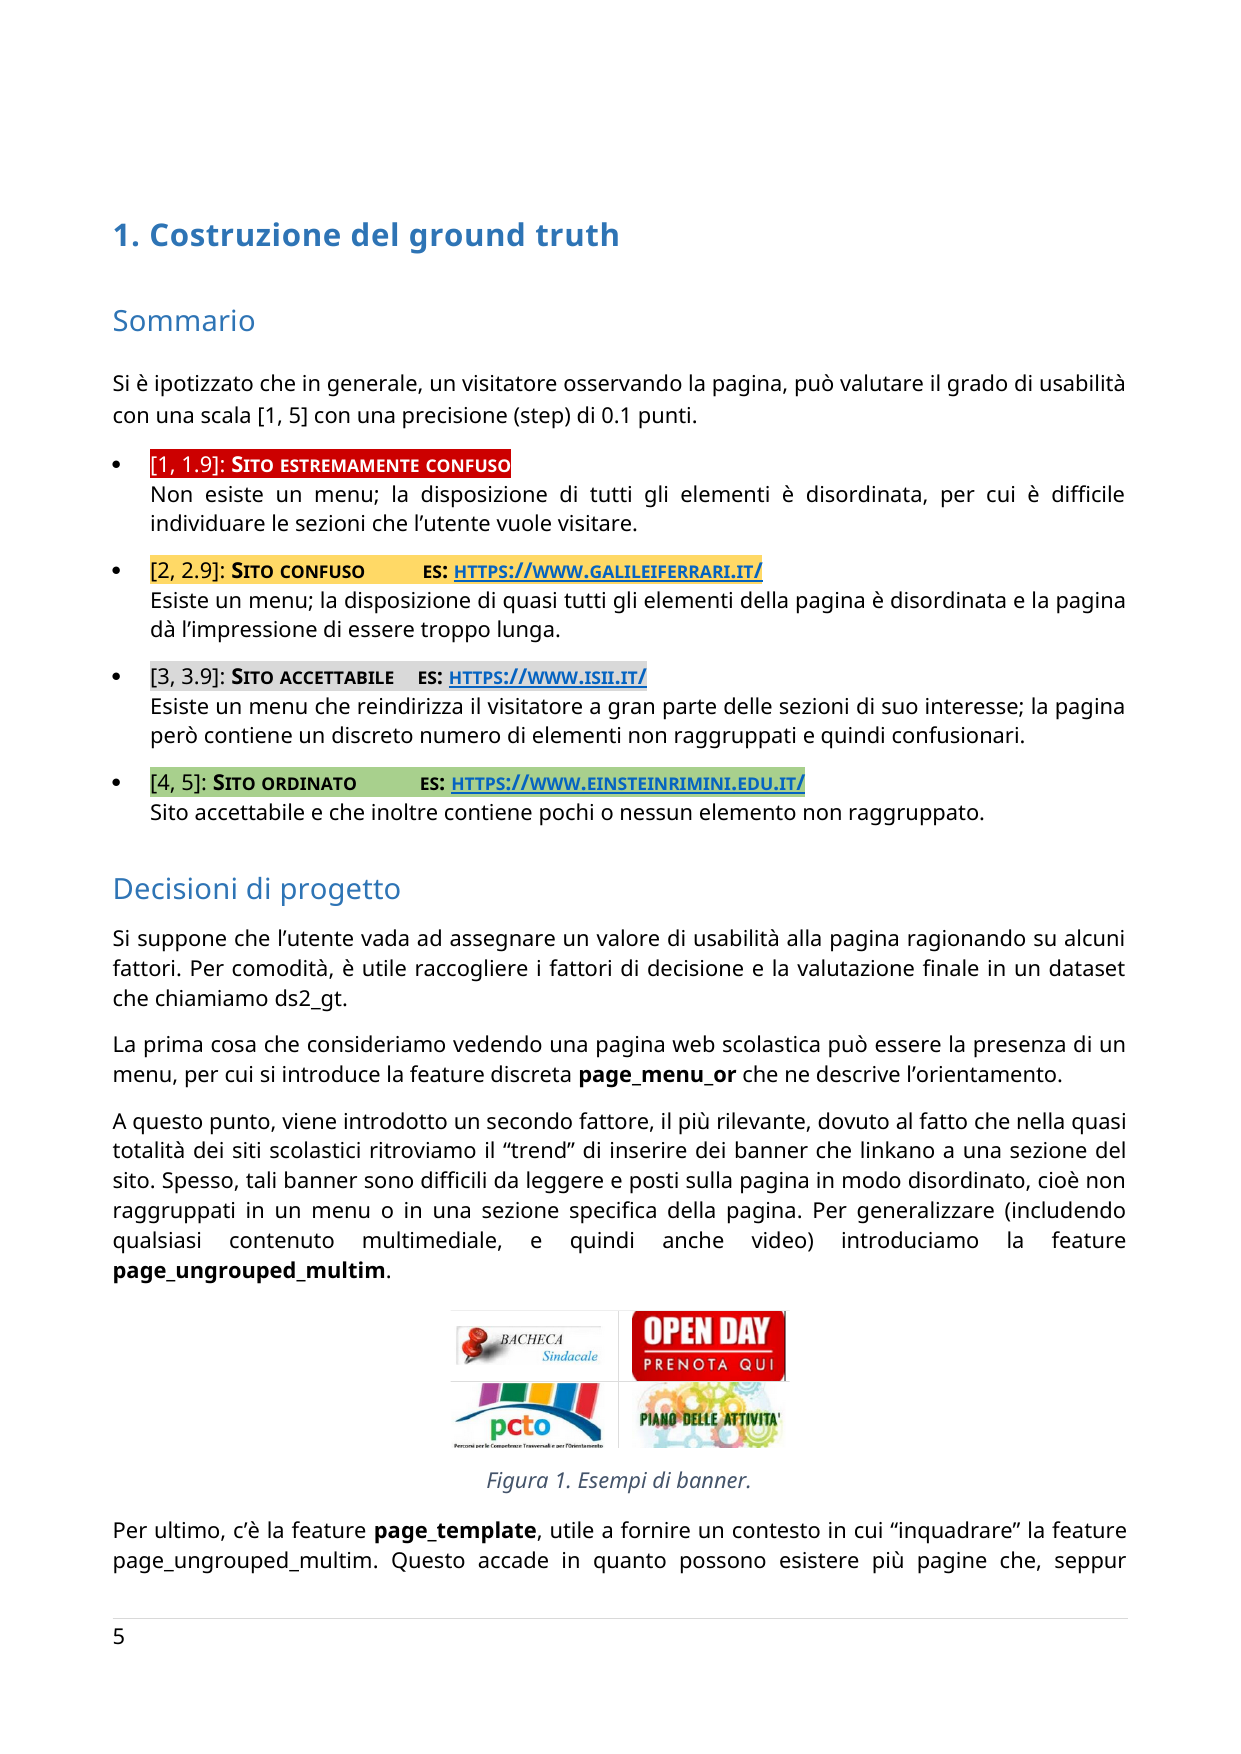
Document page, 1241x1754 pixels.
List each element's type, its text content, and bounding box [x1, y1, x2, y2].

subtitle Decisioni di progetto [112, 868, 1128, 908]
list [4, 5]: Sito ordinato es: https://www.einsteinrimini.edu.it/ Sito accettabile e che inoltre contiene pochi o nessun elemento non raggruppato. [112, 767, 1128, 826]
subtitle Sommario [112, 300, 1128, 340]
text Si suppone che l’utente vada ad assegnare un valore di usabilità alla pagina ragionando su alcuni fattori. Per comodità, è utile raccogliere i fattori di decisione e la valutazione finale in un dataset che chiamiamo ds2_gt. [112, 923, 1128, 1013]
list [3, 3.9]: Sito accettabile es: https://www.isii.it/ Esiste un menu che reindirizza il visitatore a gran parte delle sezioni di suo interesse; la pagina però contiene un discreto numero di elementi non raggruppati e quindi confusionari. [112, 661, 1128, 750]
picture [450, 1301, 790, 1448]
text A questo punto, viene introdotto un secondo fattore, il più rilevante, dovuto al fatto che nella quasi totalità dei siti scolastici ritroviamo il “trend” di inserire dei banner che linkano a una sezione del sito. Spesso, tali banner sono difficili da leggere e posti sulla pagina in modo disordinato, cioè non raggruppati in un menu o in una sezione specifica della pagina. Per generalizzare (includendo qualsiasi contenuto multimediale, e quindi anche video) introduciamo la feature page_ungrouped_multim. [112, 1106, 1128, 1284]
text Si è ipotizzato che in generale, un visitatore osservando la pagina, può valutare il grado di usabilità con una scala [1, 5] con una precisione (step) di 0.1 punti. [112, 368, 1128, 430]
list [2, 2.9]: Sito confuso es: https://www.galileiferrari.it/ Esiste un menu; la disposizione di quasi tutti gli elementi della pagina è disordinata e la pagina dà l’impressione di essere troppo lunga. [112, 555, 1128, 644]
list [1, 1.9]: Sito estremamente confuso Non esiste un menu; la disposizione di tutti gli elementi è disordinata, per cui è difficile individuare le sezioni che l’utente vuole visitare. [112, 449, 1128, 538]
text Figura 1. Esempi di banner. [112, 1465, 1128, 1494]
text La prima cosa che consideriamo vedendo una pagina web scolastica può essere la presenza di un menu, per cui si introduce la feature discreta page_menu_or che ne descrive l’orientamento. [112, 1029, 1128, 1089]
subtitle 1. Costruzione del ground truth [112, 212, 1128, 255]
